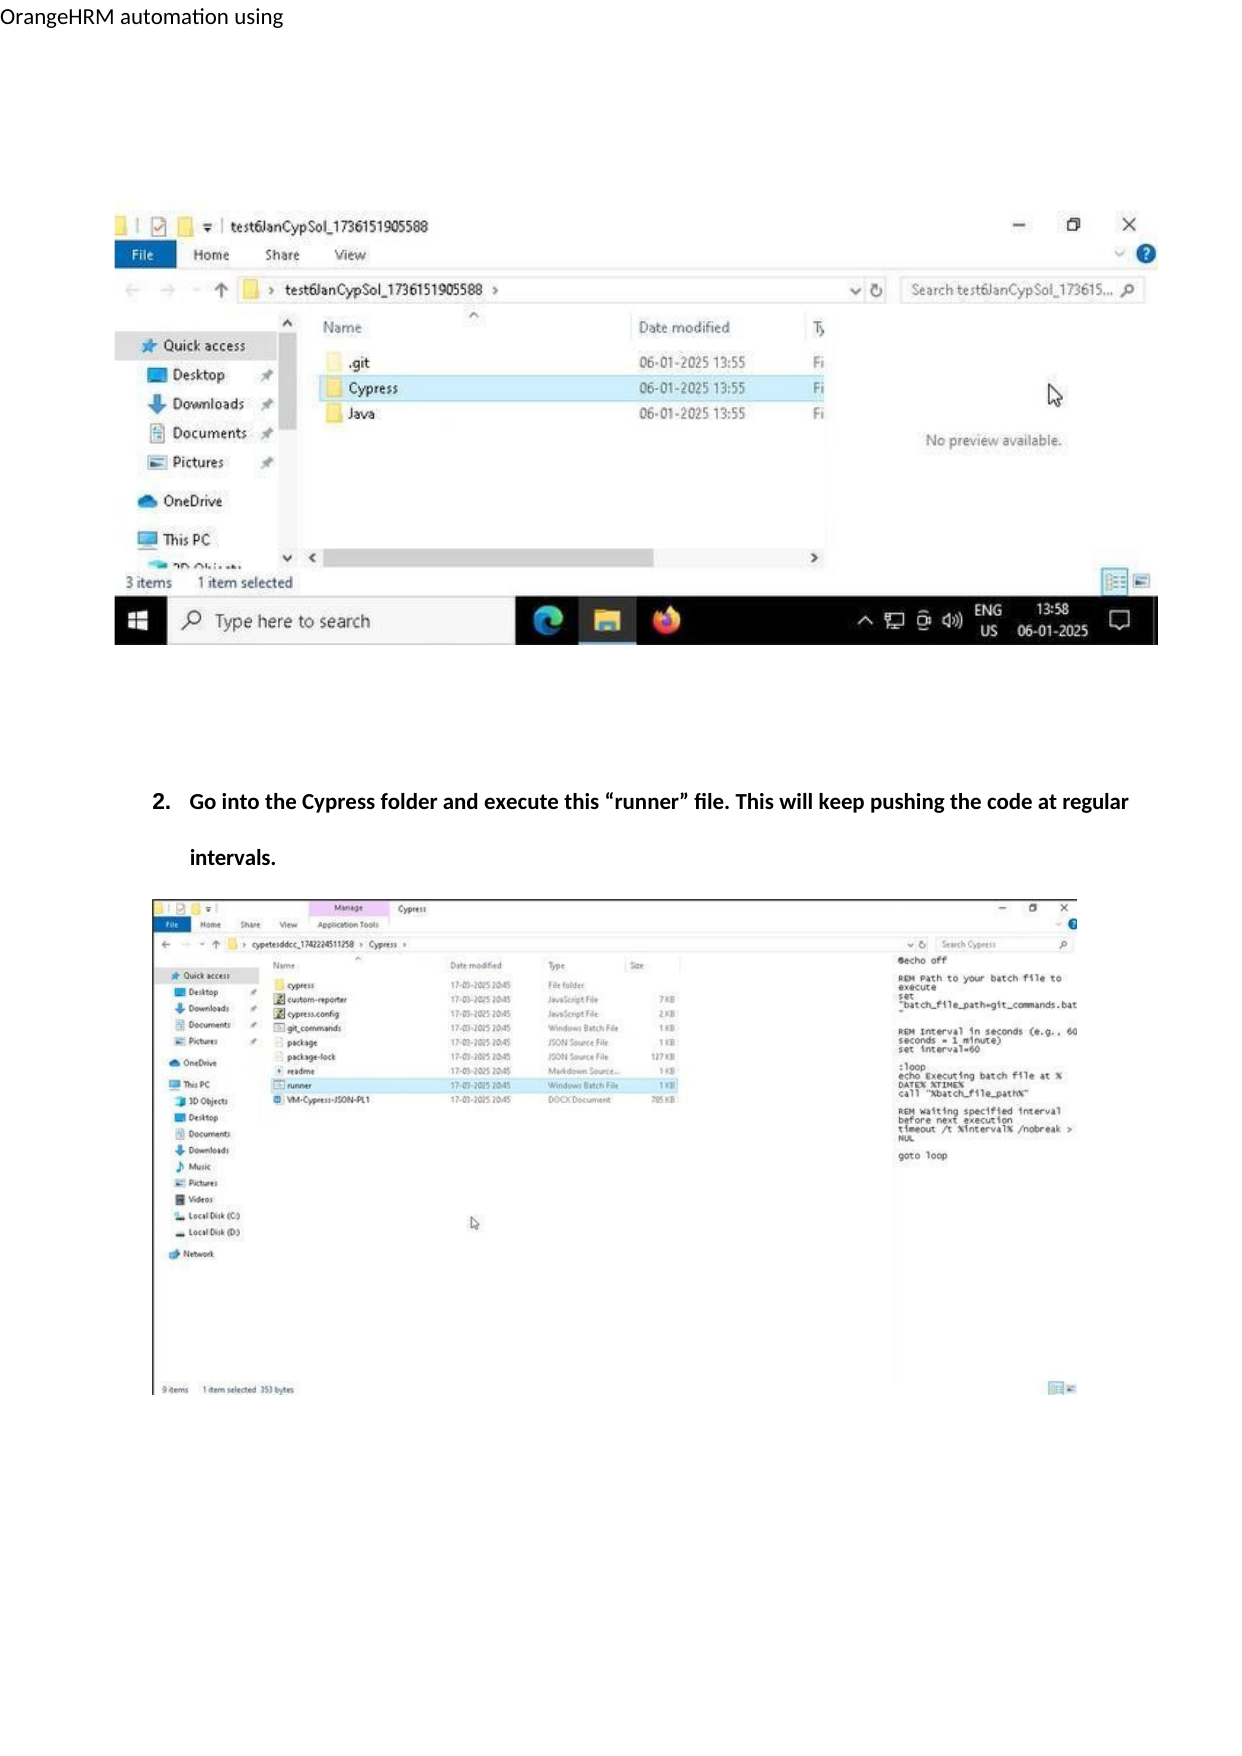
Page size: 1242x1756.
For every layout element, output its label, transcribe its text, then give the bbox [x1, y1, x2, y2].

list Go into the Cypress folder and execute this “runner” file. This will keep pushing the code at regular [152, 787, 1242, 815]
text intervals. [189, 843, 1242, 871]
picture [114, 200, 1158, 645]
picture [152, 899, 1077, 1395]
